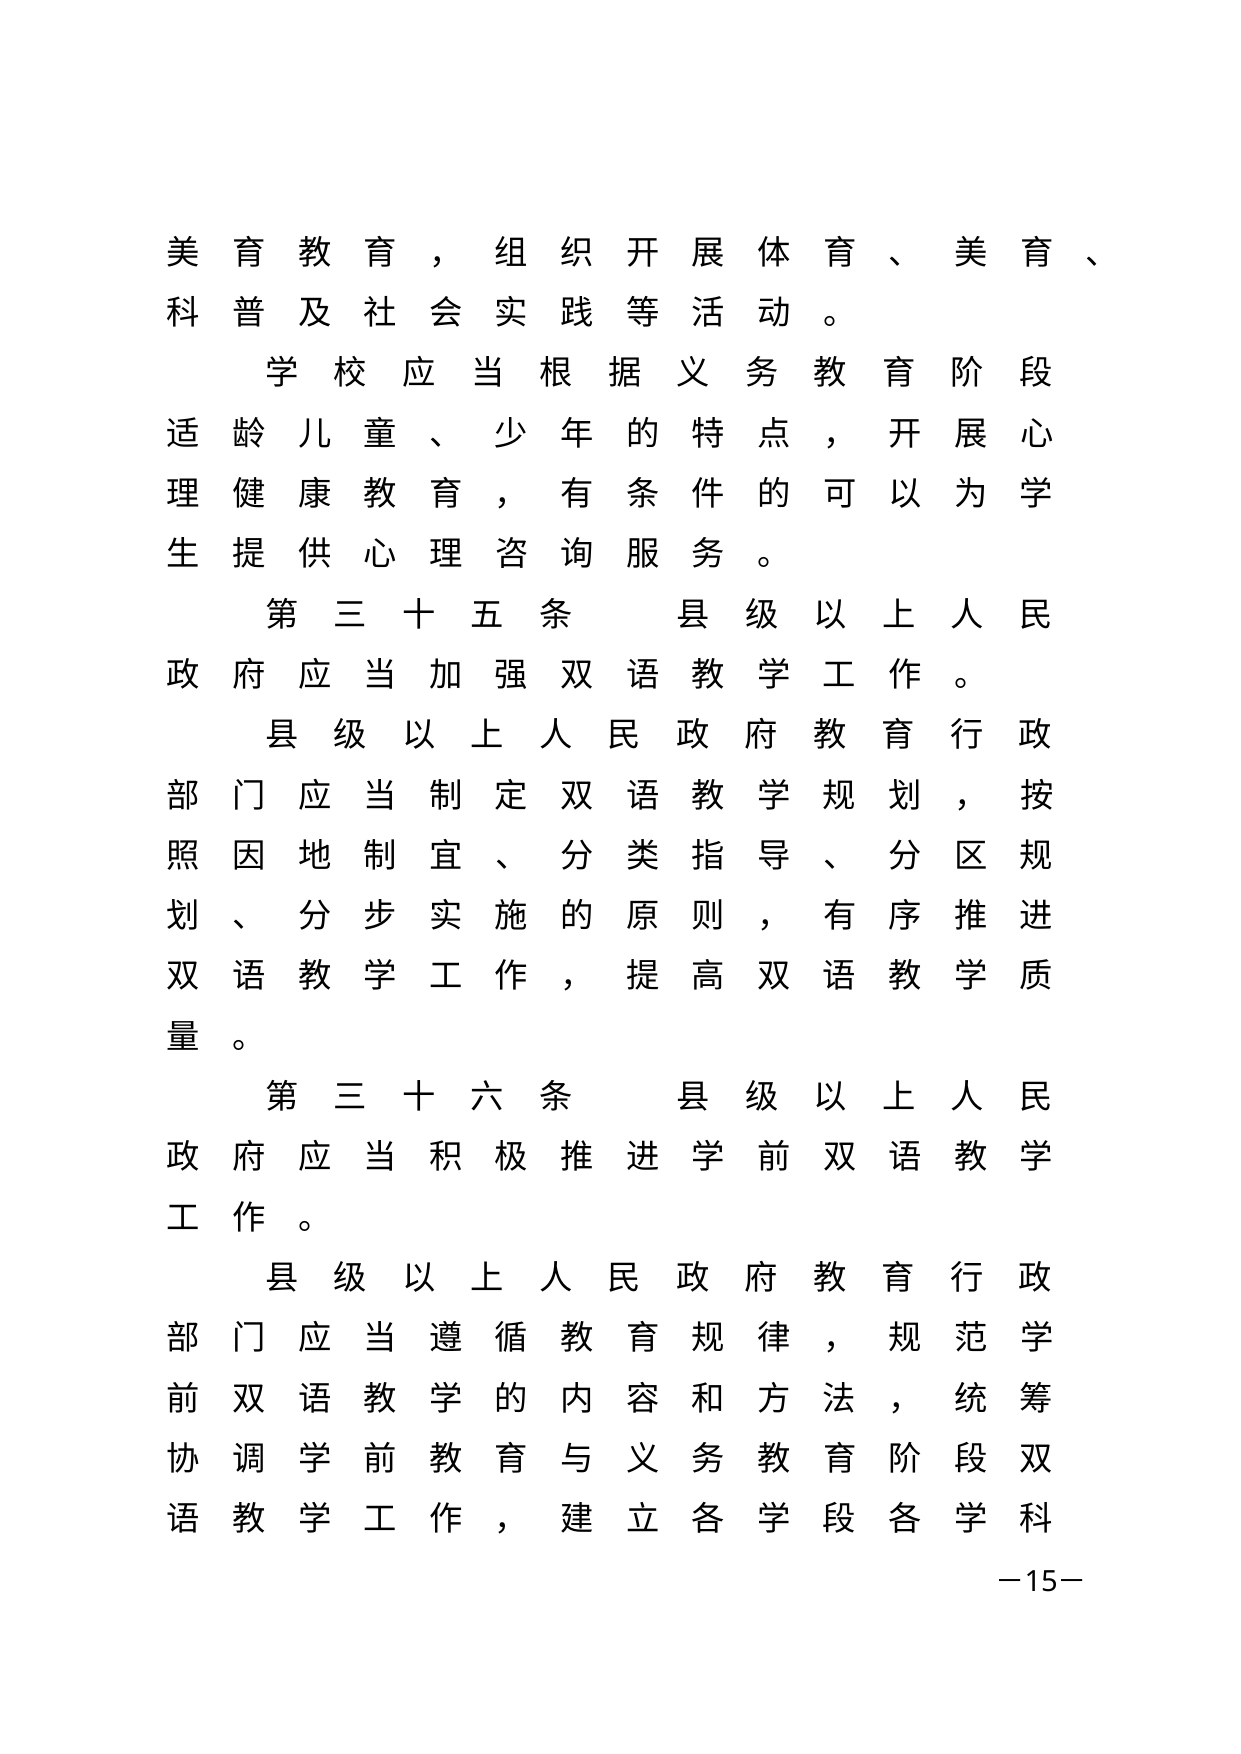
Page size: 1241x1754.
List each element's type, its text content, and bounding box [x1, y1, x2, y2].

text 县级以上人民政府教育行政部门应当制定双语教学规划，按照因地制宜、分类指导、分区规划、分步实施的原则，有序推进双语教学工作，提高双语教学质量。 [167, 702, 1085, 1064]
text 学校应当加强对学生的体育、美育教育，组织开展体育、美育、科普及社会实践等活动。 [167, 219, 1085, 340]
text 第三十五条 县级以上人民政府应当加强双语教学工作。 [167, 581, 1085, 702]
text 第三十六条 县级以上人民政府应当积极推进学前双语教学工作。 [167, 1064, 1085, 1245]
text 学校应当根据义务教育阶段适龄儿童、少年的特点，开展心理健康教育，有条件的可以为学生提供心理咨询服务。 [167, 340, 1085, 581]
text 县级以上人民政府教育行政部门应当遵循教育规律，规范学前双语教学的内容和方法，统筹协调学前教育与义务教育阶段双语教学工作，建立各学段各学科相互衔接的双语教学体系。 [167, 1245, 1085, 1546]
